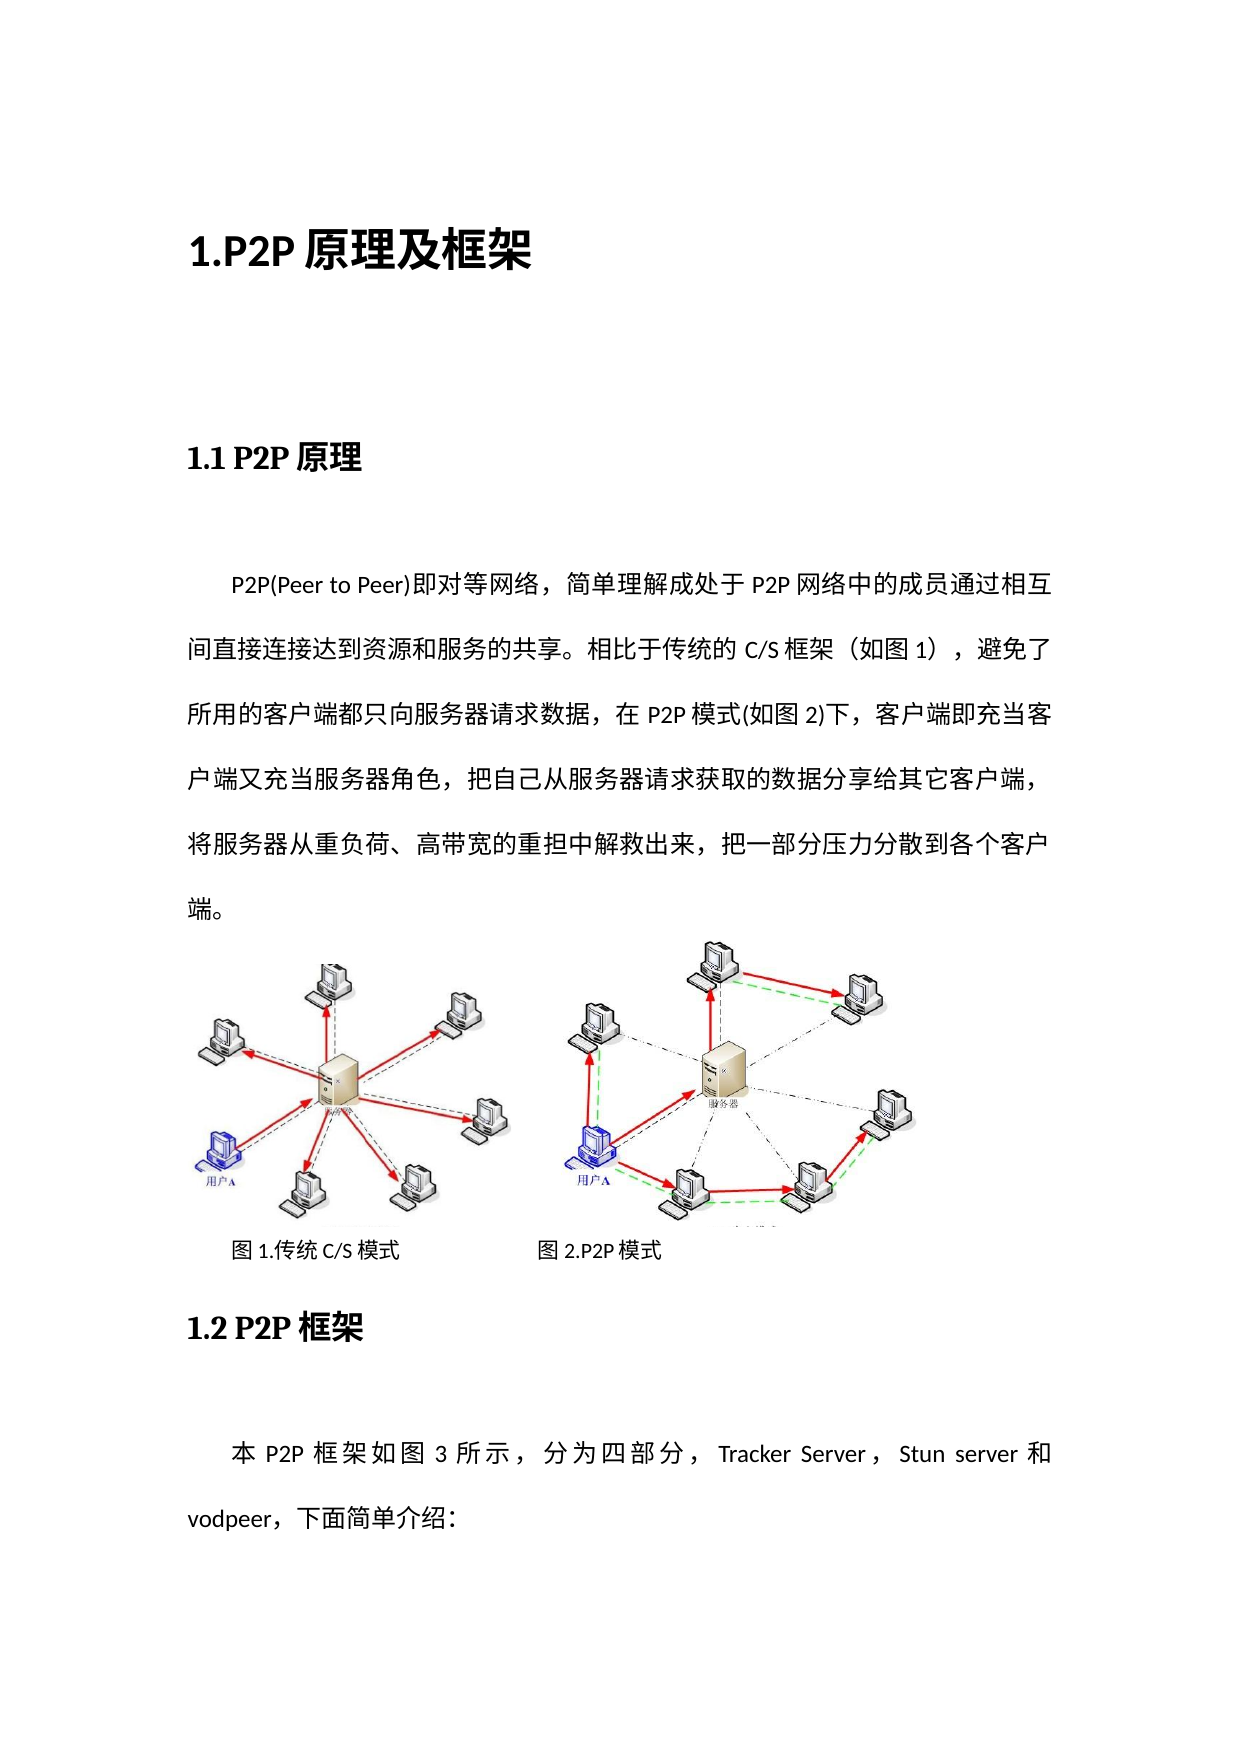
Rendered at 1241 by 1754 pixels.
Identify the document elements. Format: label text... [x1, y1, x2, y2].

picture [187, 964, 512, 1227]
subtitle 1.1 P2P原理 [187, 423, 1053, 488]
text 图1.传统C/S模式 图2.P2P模式 [187, 1232, 1053, 1265]
text P2P(Peer to Peer)即对等网络，简单理解成处于P2P网络中的成员通过相互间直接连接达到资源和服务的共享。相比于传统的C/S框架（如图1），避免了所用的客户端都只向服务器请求数据，在P2P模式(如图2)下，客户端即充当客户端又充当服务器角色，把自己从服务器请求获取的数据分享给其它客户端，将服务器从重负荷、高带宽的重担中解救出来，把一部分压力分散到各个客户端。 [187, 550, 1053, 940]
subtitle 1.2 P2P框架 [187, 1292, 1053, 1357]
text 本P2P框架如图3所示，分为四部分，Tracker Server，Stun server和vodpeer，下面简单介绍： [187, 1419, 1053, 1549]
subtitle 1.P2P原理及框架 [187, 197, 1053, 295]
picture [560, 940, 919, 1227]
